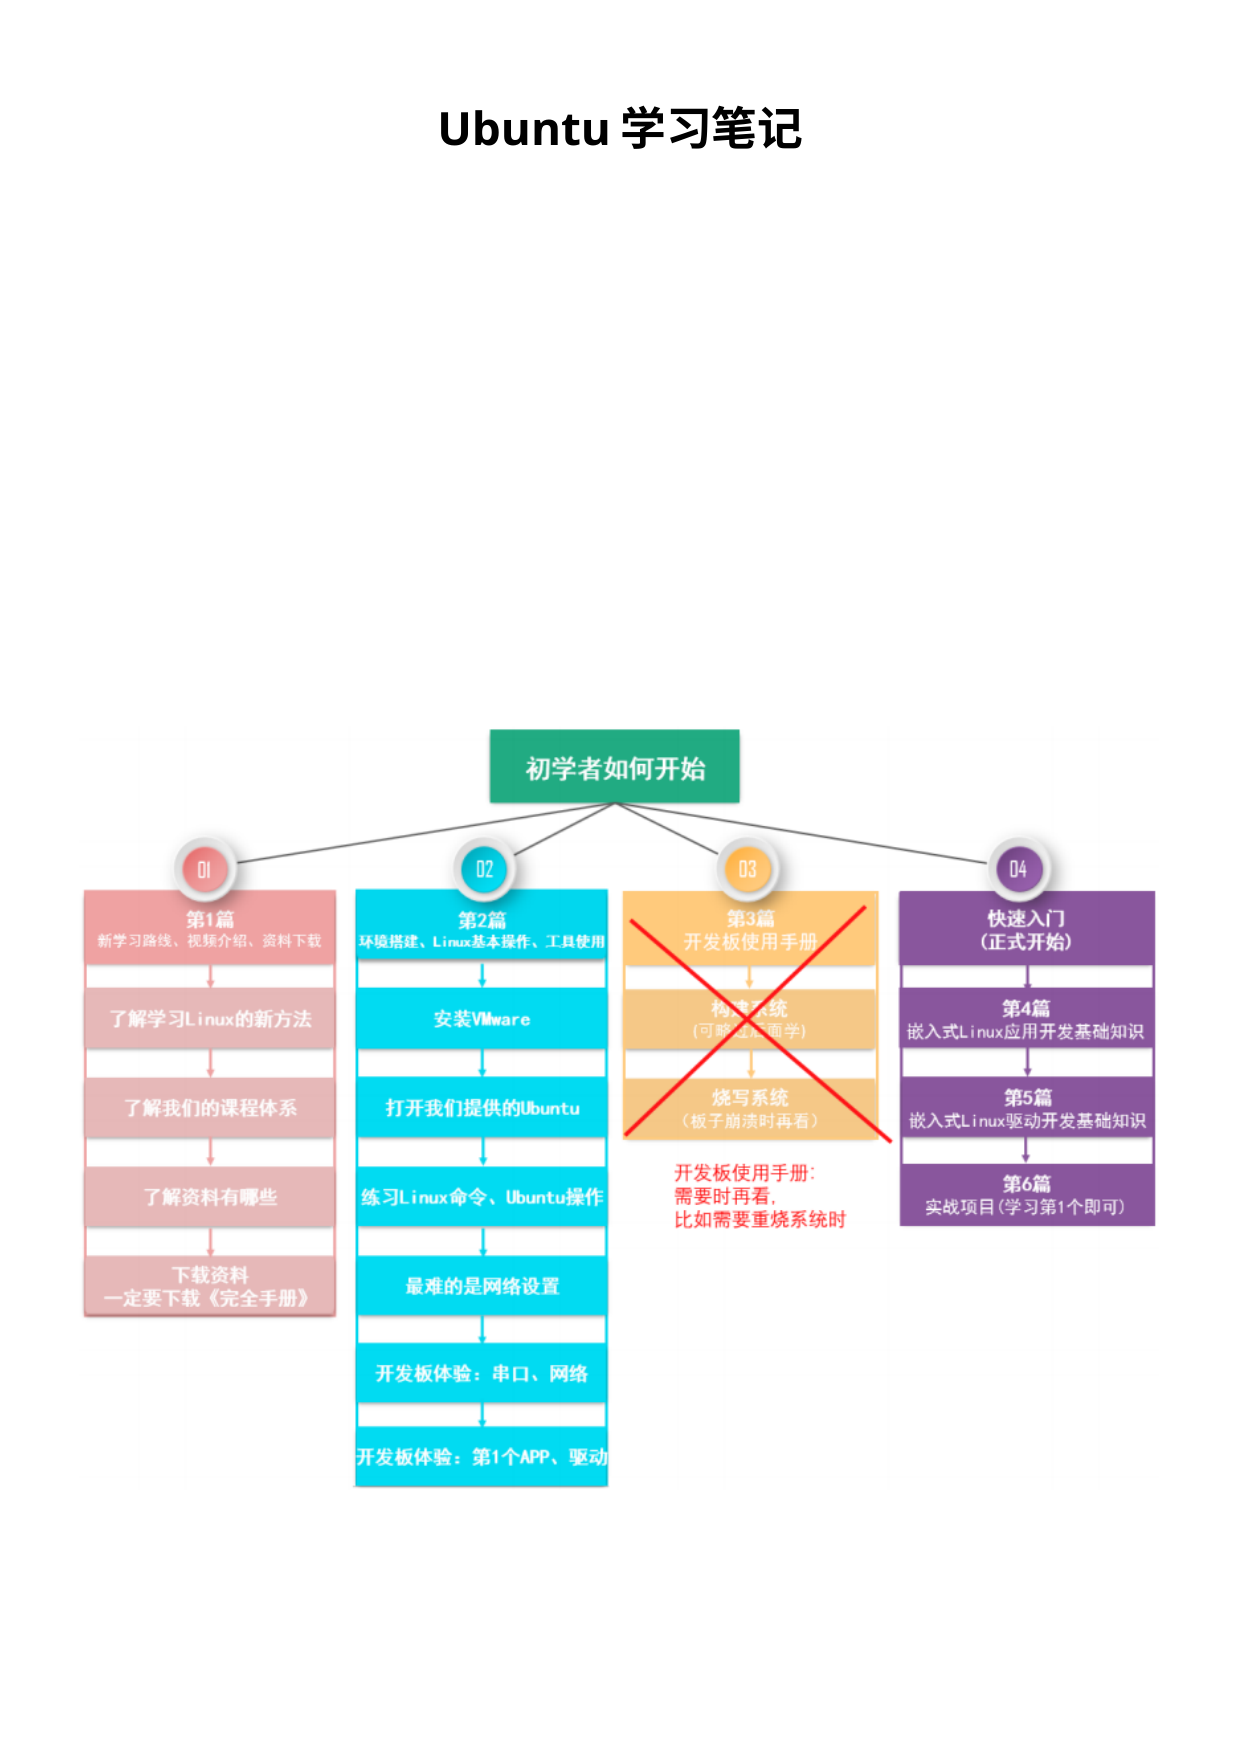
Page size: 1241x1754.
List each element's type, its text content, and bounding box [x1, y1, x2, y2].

picture [75, 715, 1166, 1503]
subtitle Ubuntu学习笔记 [75, 91, 1165, 159]
